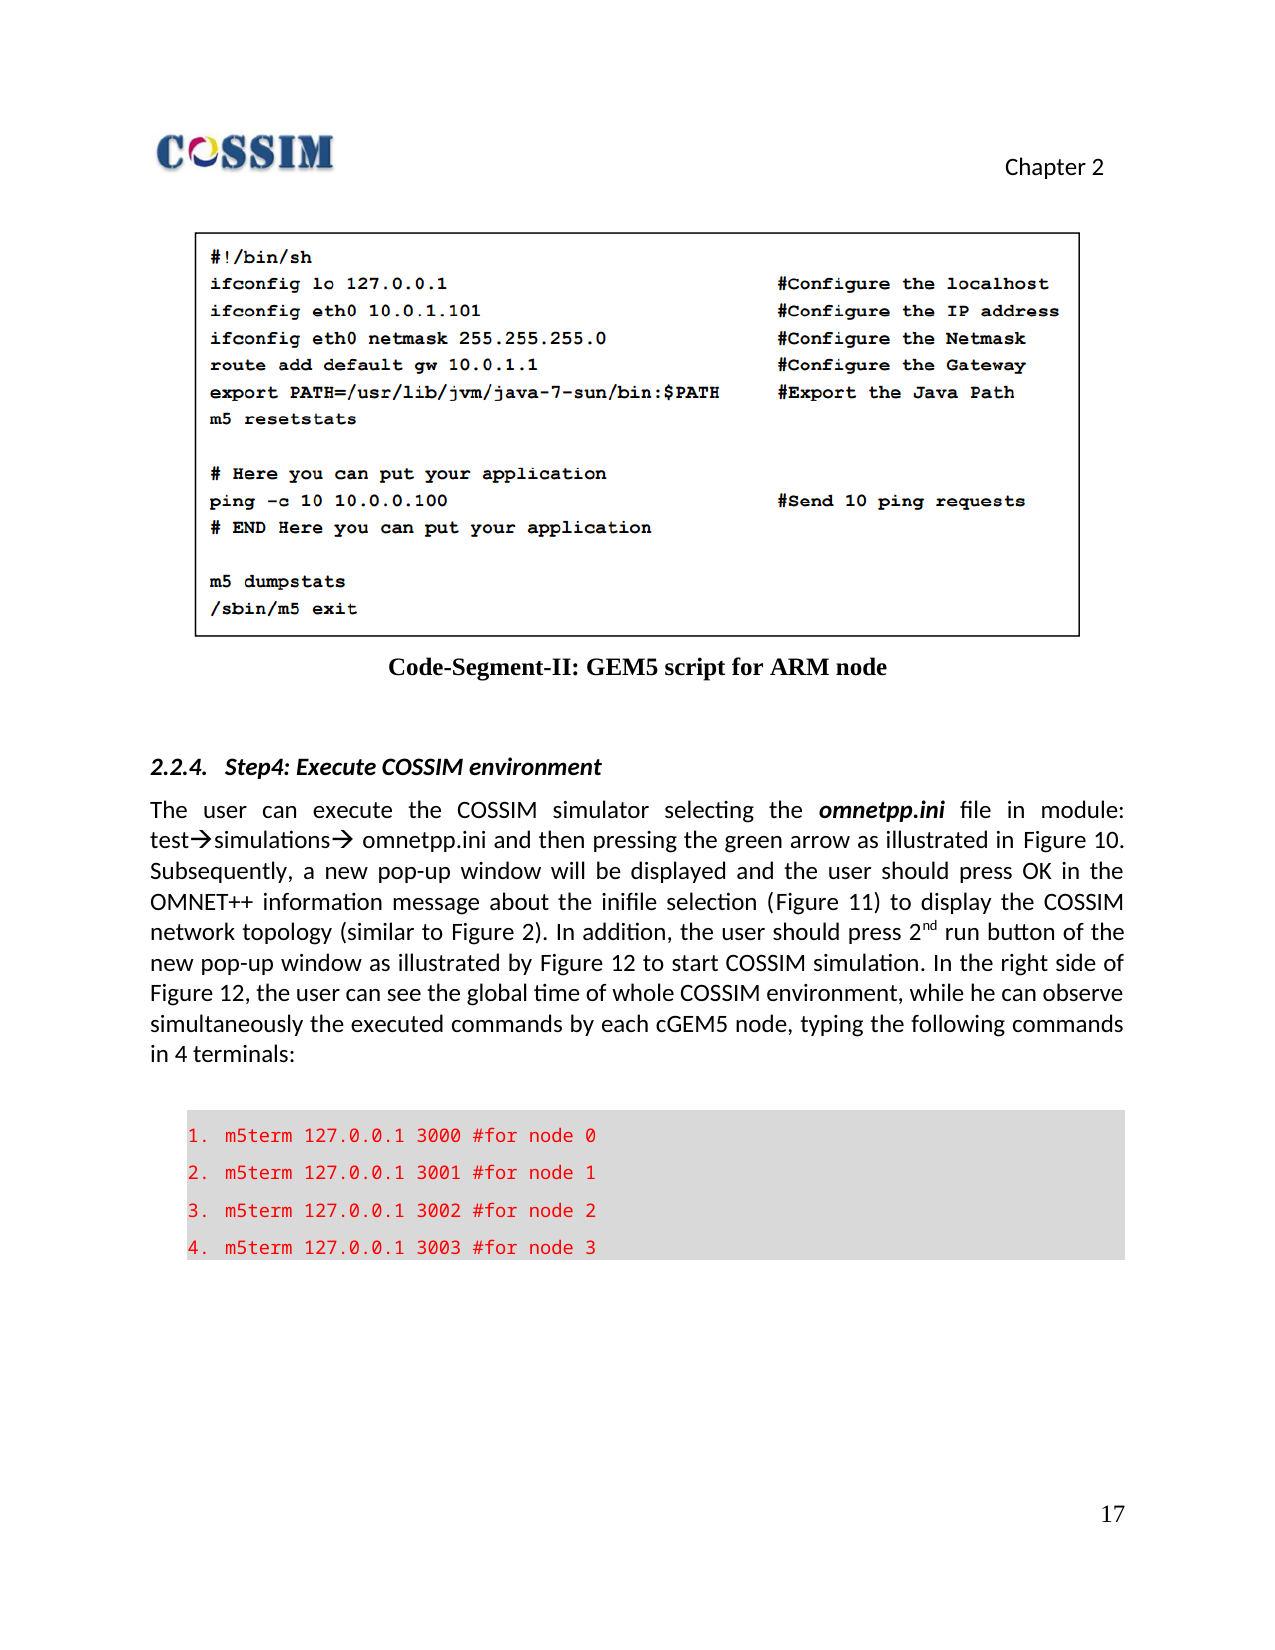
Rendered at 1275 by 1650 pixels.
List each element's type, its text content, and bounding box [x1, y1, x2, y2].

text Code-Segment-II: GEM5 script for ARM node [150, 652, 1125, 681]
list m5term 127.0.0.1 3000 #for node 0 [187, 1110, 1125, 1147]
list m5term 127.0.0.1 3003 #for node 3 [187, 1222, 1125, 1260]
text The user can execute the COSSIM simulator selecting the omnetpp.ini file in module: testsimulations omnetpp.ini and then pressing the green arrow as illustrated in Figure 10. Subsequently, a new pop-up window will be displayed and the user should press OK in the OMNET++ information message about the inifile selection (Figure 11) to display the COSSIM network topology (similar to Figure 2). In addition, the user should press 2nd run button of the new pop-up window as illustrated by Figure 12 to start COSSIM simulation. In the right side of Figure 12, the user can see the global time of whole COSSIM environment, while he can observe simultaneously the executed commands by each cGEM5 node, typing the following commands in 4 terminals: [150, 794, 1125, 1069]
picture [193, 229, 1083, 640]
subtitle Step4: Execute COSSIM environment [150, 751, 1125, 782]
list m5term 127.0.0.1 3001 #for node 1 [187, 1147, 1125, 1185]
picture [150, 128, 336, 176]
list m5term 127.0.0.1 3002 #for node 2 [187, 1185, 1125, 1222]
